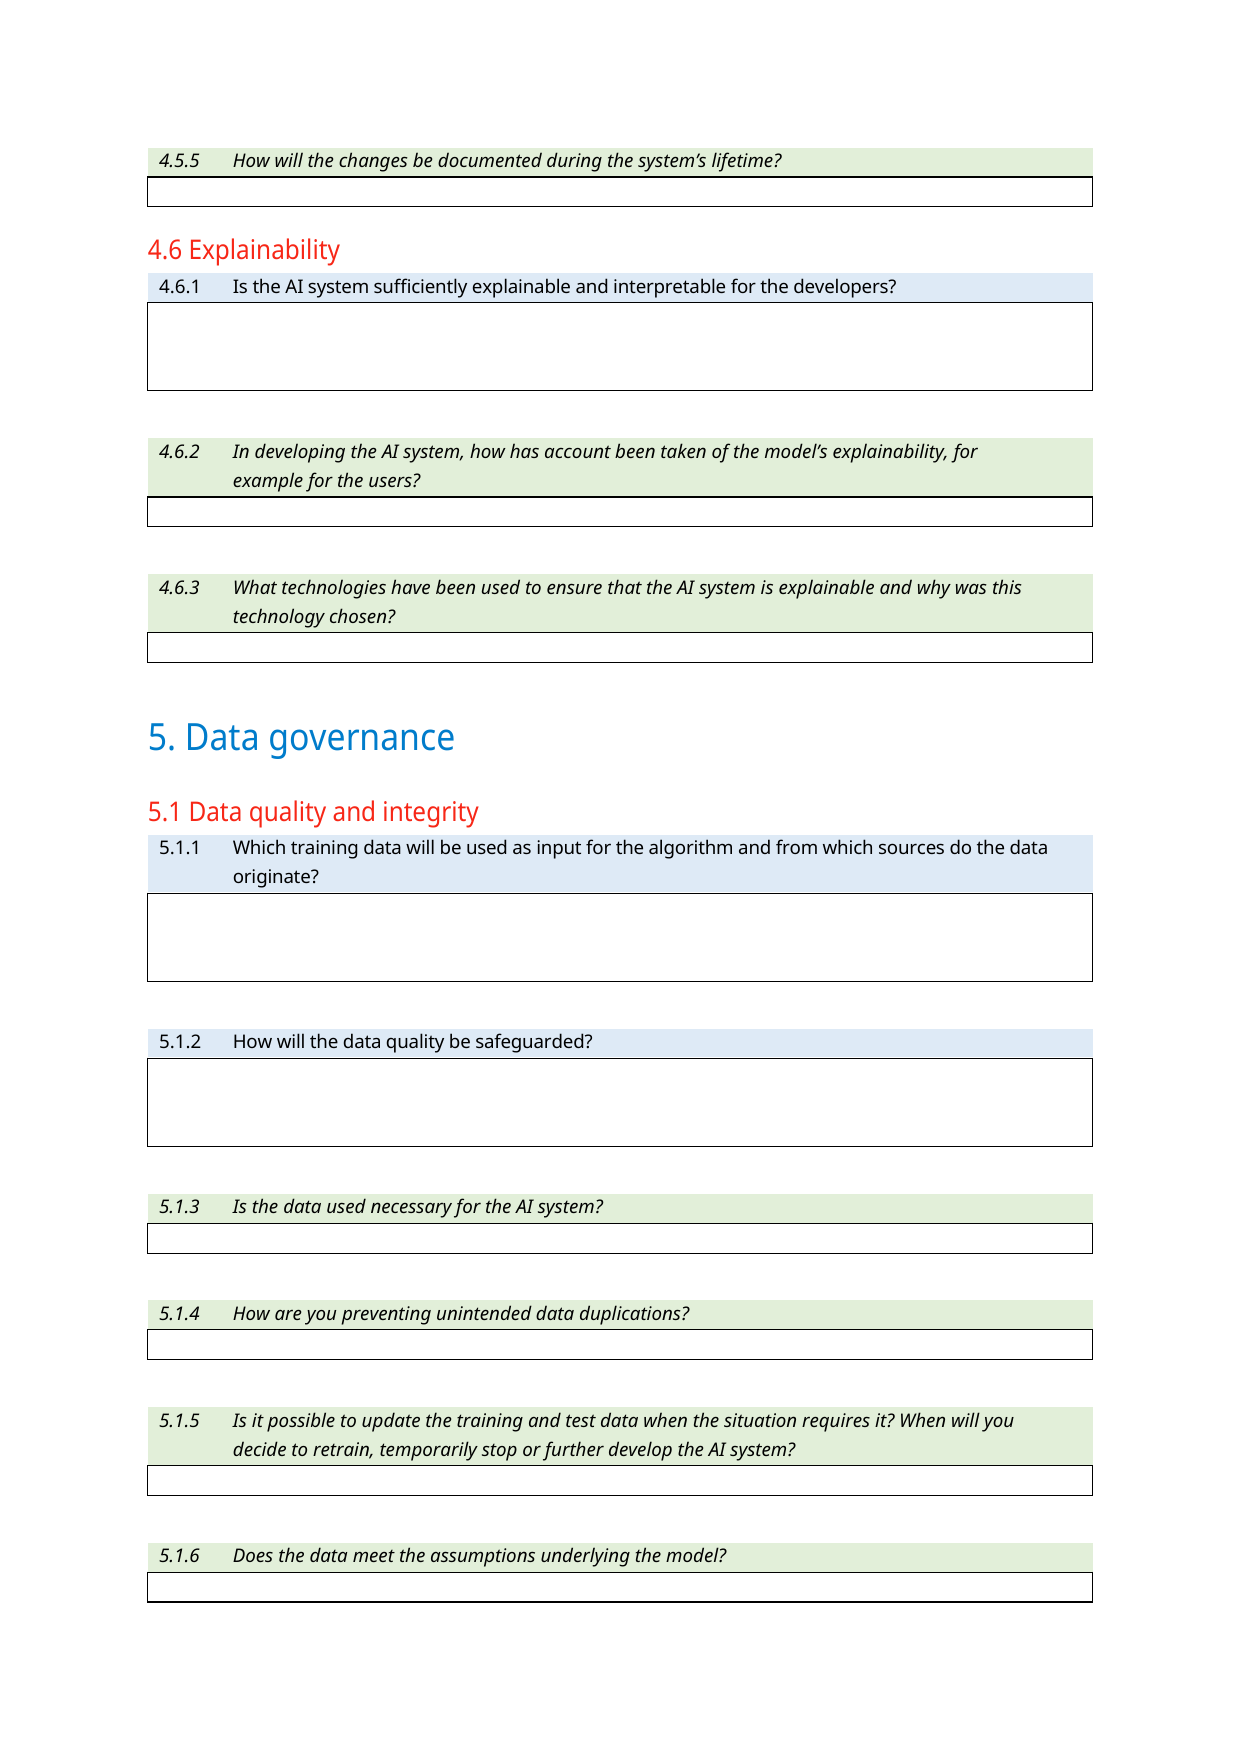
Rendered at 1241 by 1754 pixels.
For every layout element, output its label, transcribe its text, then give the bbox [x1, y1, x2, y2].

table_header 5.1.2 [148, 1029, 221, 1057]
table_cell [148, 1330, 1092, 1359]
table_header Does the data meet the assumptions underlying the model? [221, 1543, 1093, 1572]
subtitle 5.1 Data quality and integrity [148, 792, 1093, 829]
table_header 5.1.1 [148, 835, 221, 892]
table_header Is it possible to update the training and test data when the situation requires it? When will you decide to retrain, temporarily stop or further develop the AI system? [221, 1407, 1093, 1465]
table_cell [148, 894, 1092, 981]
table_header How will the data quality be safeguarded? [221, 1029, 1093, 1057]
table_header 5.1.4 [148, 1300, 221, 1329]
subtitle 4.6 Explainability [148, 231, 1093, 268]
table_header 5.1.3 [148, 1194, 221, 1223]
table_header 4.6.3 [148, 574, 221, 632]
table_cell [148, 1573, 1092, 1601]
table_header Is the AI system sufficiently explainable and interpretable for the developers? [221, 273, 1093, 302]
table_cell [148, 1224, 1092, 1252]
table_cell [148, 498, 1092, 526]
table_header How are you preventing unintended data duplications? [221, 1300, 1093, 1329]
table_cell [148, 1466, 1092, 1495]
table_header 4.6.2 [148, 438, 221, 496]
table_header 5.1.6 [148, 1543, 221, 1572]
table_cell [148, 633, 1092, 662]
table_header What technologies have been used to ensure that the AI system is explainable and why was this technology chosen? [221, 574, 1093, 632]
table_cell [148, 178, 1092, 206]
table_header 5.1.5 [148, 1407, 221, 1465]
table_header 4.5.5 [148, 148, 221, 176]
subtitle 5. Data governance [148, 710, 1093, 761]
table_header Which training data will be used as input for the algorithm and from which sources do the data originate? [221, 835, 1093, 892]
table_header Is the data used necessary for the AI system? [221, 1194, 1093, 1223]
table_header How will the changes be documented during the system’s lifetime? [221, 148, 1093, 176]
table_cell [148, 1059, 1092, 1146]
table_header In developing the AI system, how has account been taken of the model’s explainability, for example for the users? [221, 438, 1093, 496]
table_header 4.6.1 [148, 273, 221, 302]
table_cell [148, 303, 1092, 390]
